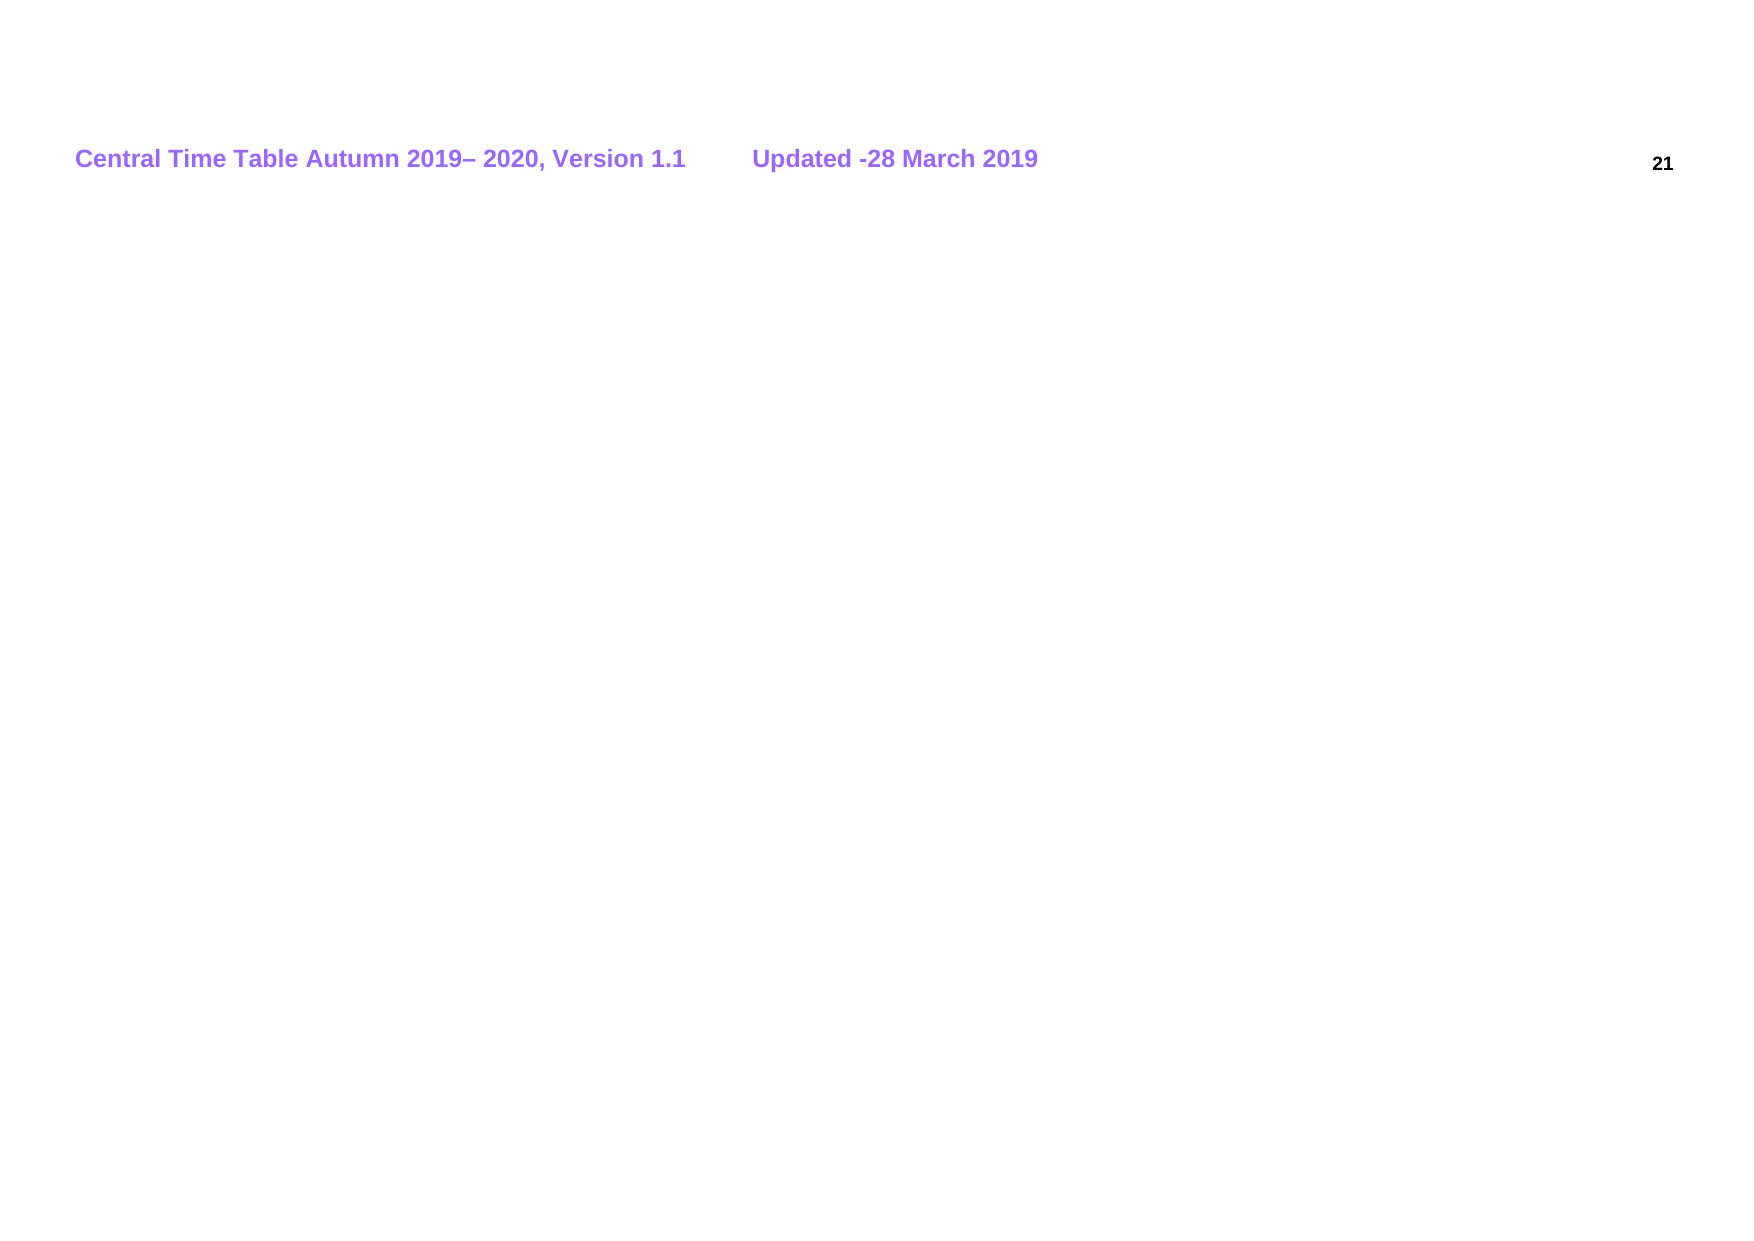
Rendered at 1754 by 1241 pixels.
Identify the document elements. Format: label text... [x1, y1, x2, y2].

text Central Time Table Autumn 2019– 2020, Version 1.1 Updated -28 March 2019 21 [75, 136, 1679, 175]
